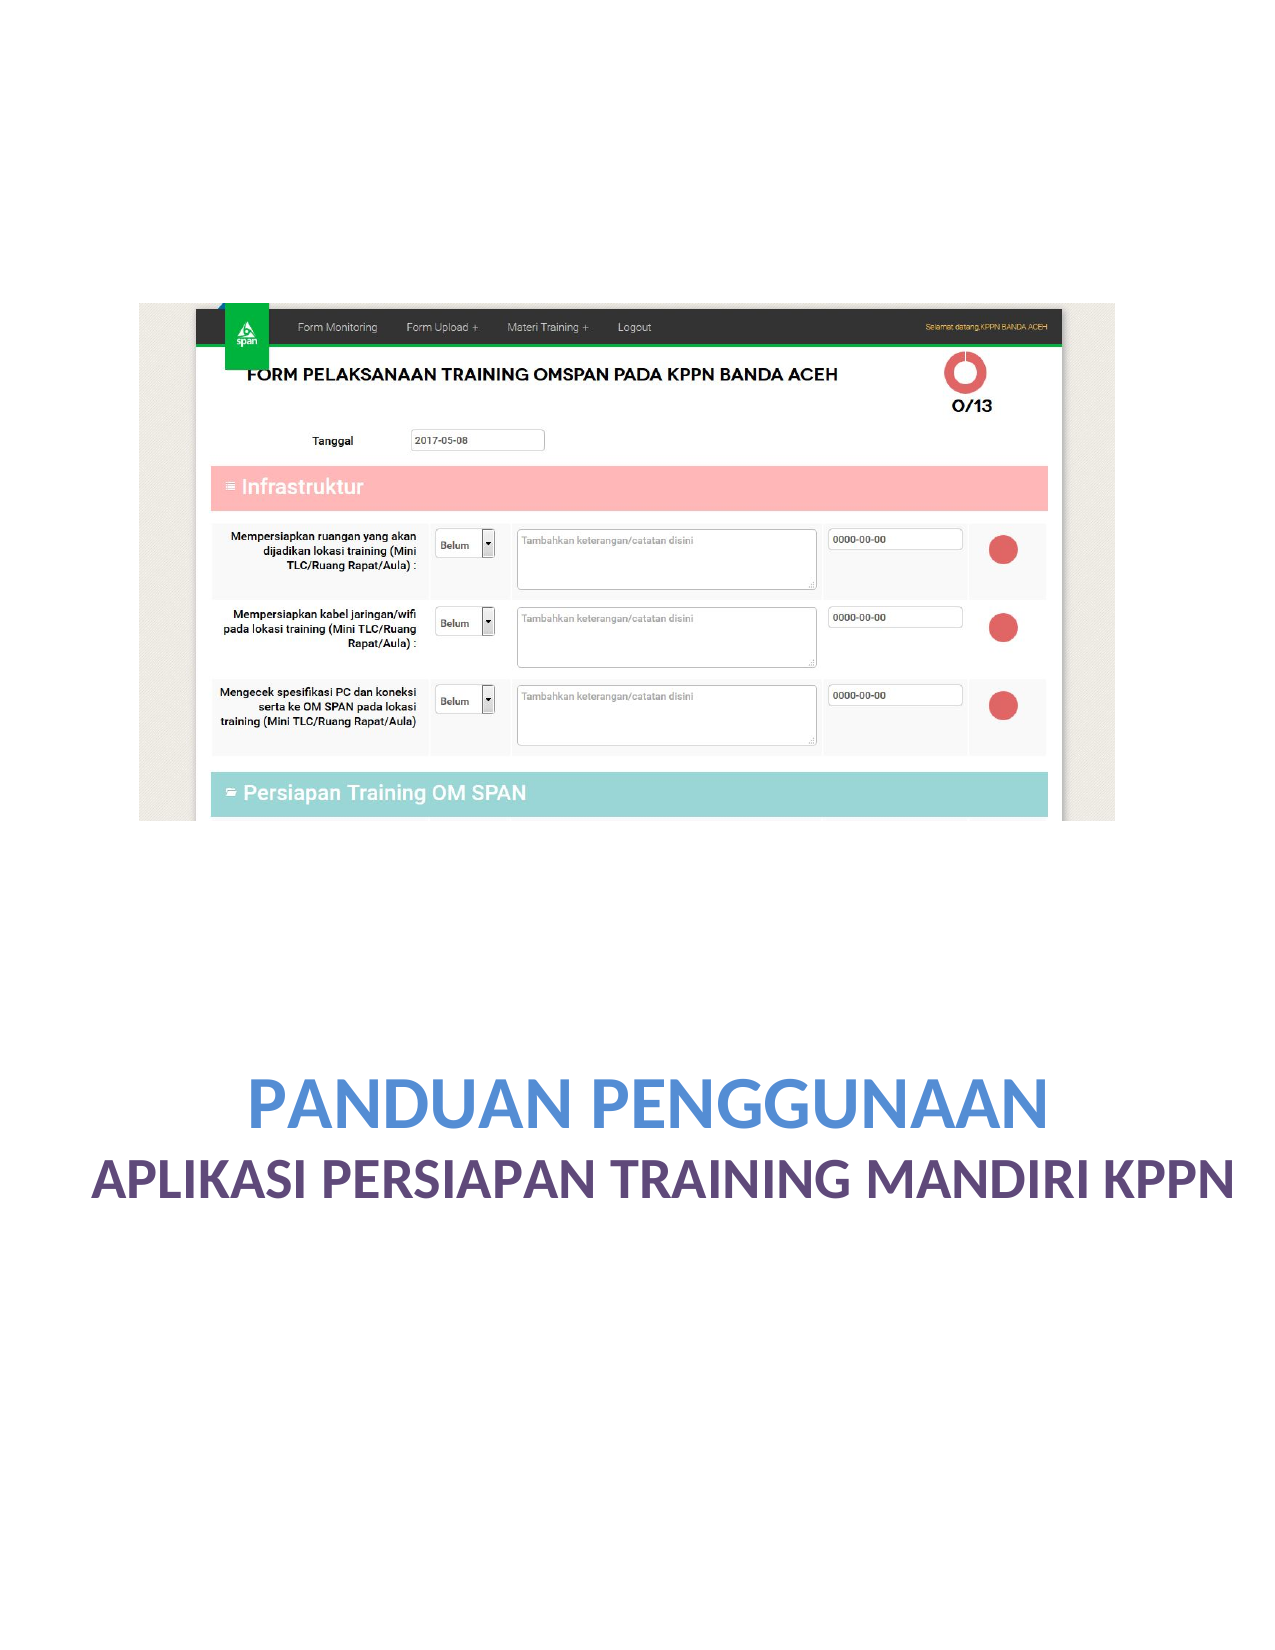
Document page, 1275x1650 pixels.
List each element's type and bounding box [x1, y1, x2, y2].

picture [139, 303, 1115, 821]
